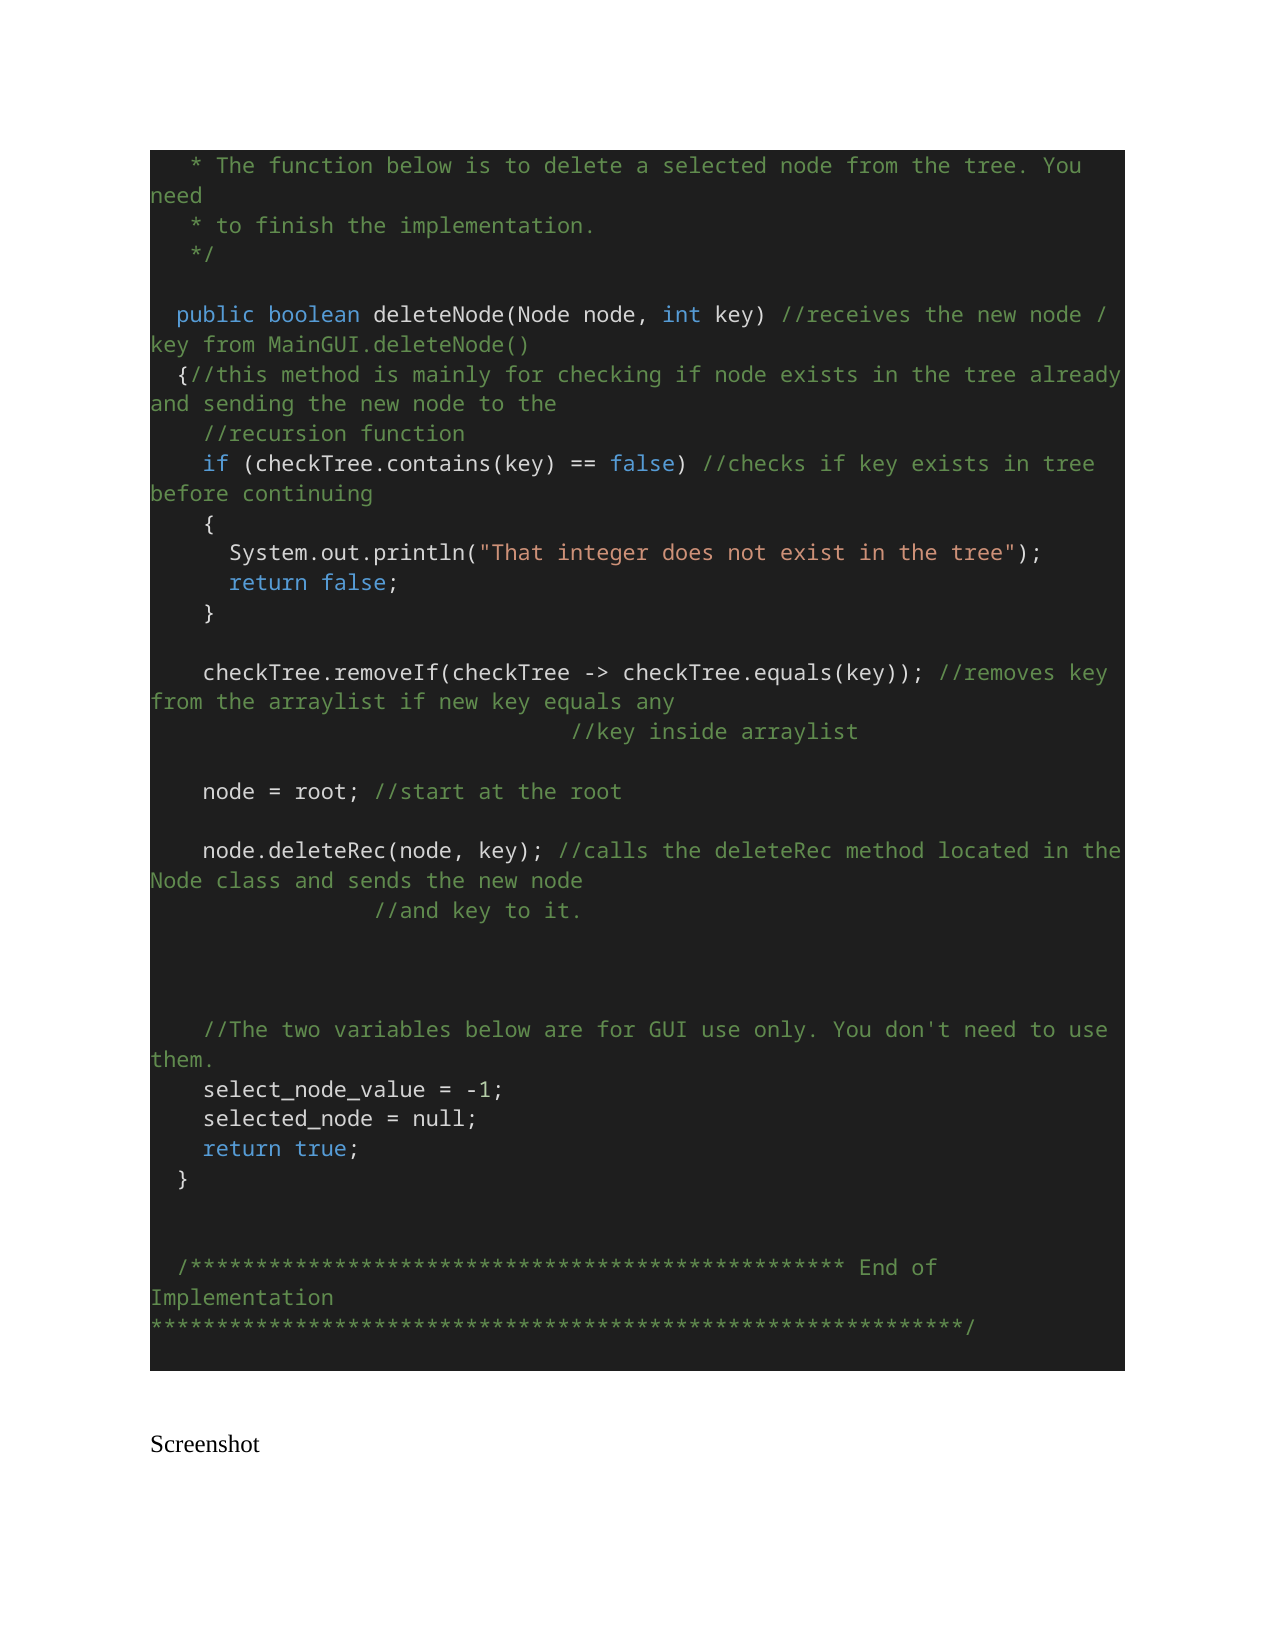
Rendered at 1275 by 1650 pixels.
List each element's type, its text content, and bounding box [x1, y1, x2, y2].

text /************************************************** End of Implementation **************************************************************/ [150, 1252, 1125, 1342]
text //recursion function [150, 418, 1125, 448]
text //key inside arraylist [150, 716, 1125, 746]
text * to finish the implementation. [150, 209, 1125, 239]
text return false; [150, 567, 1125, 597]
text System.out.println("That integer does not exist in the tree"); [150, 537, 1125, 567]
text //The two variables below are for GUI use only. You don't need to use them. [150, 1014, 1125, 1073]
text { [150, 507, 1125, 537]
text node.deleteRec(node, key); //calls the deleteRec method located in the Node class and sends the new node [150, 835, 1125, 895]
text {//this method is mainly for checking if node exists in the tree already and sending the new node to the [150, 358, 1125, 418]
text } [150, 1163, 1125, 1193]
text public boolean deleteNode(Node node, int key) //receives the new node / key from MainGUI.deleteNode() [150, 299, 1125, 358]
text */ [150, 239, 1125, 269]
text //and key to it. [150, 895, 1125, 924]
text Screenshot [150, 1429, 1125, 1458]
text } [150, 597, 1125, 627]
text select_node_value = -1; [150, 1073, 1125, 1103]
text node = root; //start at the root [150, 776, 1125, 805]
text selected_node = null; [150, 1103, 1125, 1133]
text checkTree.removeIf(checkTree -> checkTree.equals(key)); //removes key from the arraylist if new key equals any [150, 656, 1125, 716]
text return true; [150, 1133, 1125, 1163]
text * The function below is to delete a selected node from the tree. You need [150, 150, 1125, 209]
text if (checkTree.contains(key) == false) //checks if key exists in tree before continuing [150, 448, 1125, 507]
